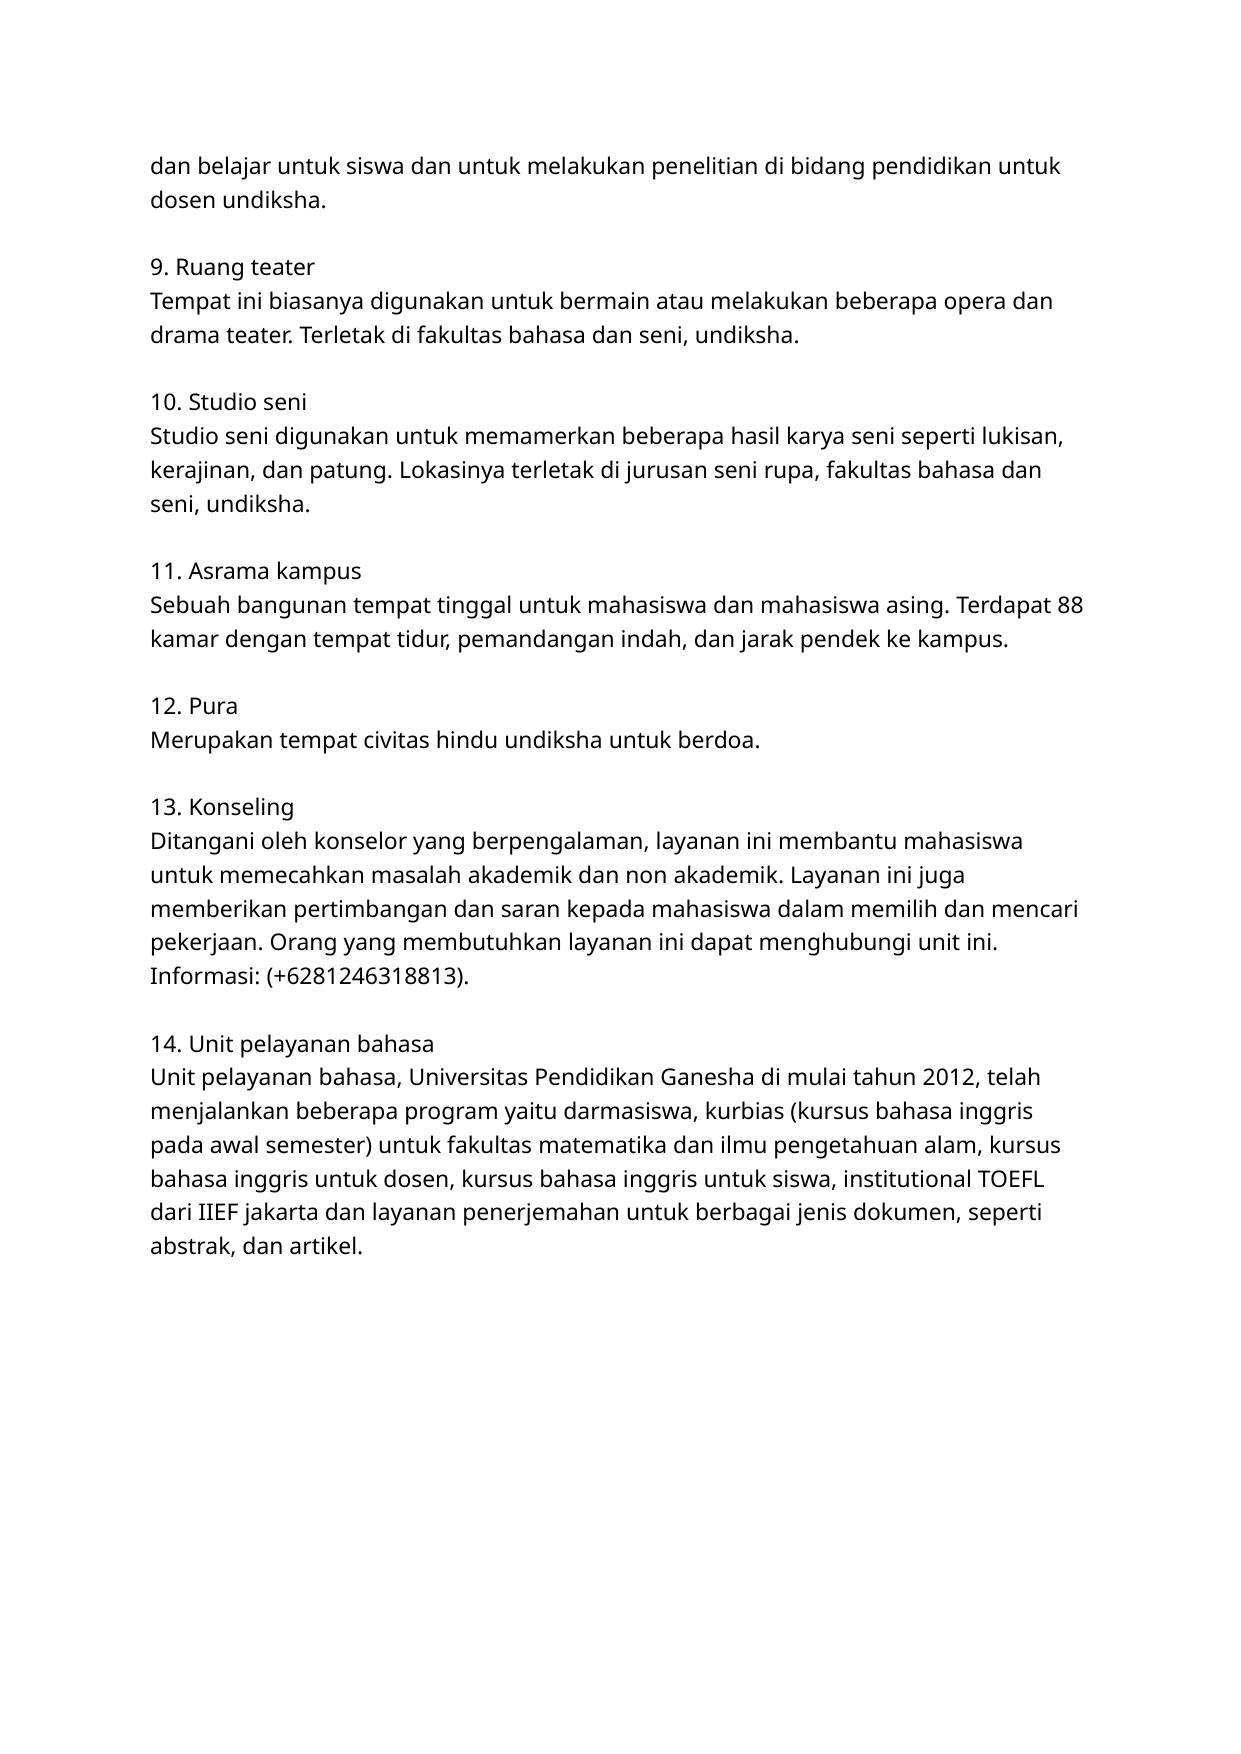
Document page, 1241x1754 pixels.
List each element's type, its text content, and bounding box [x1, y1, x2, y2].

text Sebuah bangunan tempat tinggal untuk mahasiswa dan mahasiswa asing. Terdapat 88 kamar dengan tempat tidur, pemandangan indah, dan jarak pendek ke kampus. [150, 589, 1090, 654]
text Ditangani oleh konselor yang berpengalaman, layanan ini membantu mahasiswa untuk memecahkan masalah akademik dan non akademik. Layanan ini juga memberikan pertimbangan dan saran kepada mahasiswa dalam memilih dan mencari pekerjaan. Orang yang membutuhkan layanan ini dapat menghubungi unit ini. Informasi: (+6281246318813). [150, 825, 1090, 991]
text 9. Ruang teater [150, 251, 1090, 282]
text 12. Pura [150, 690, 1090, 721]
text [150, 150, 1090, 215]
text Unit pelayanan bahasa, Universitas Pendidikan Ganesha di mulai tahun 2012, telah menjalankan beberapa program yaitu darmasiswa, kurbias (kursus bahasa inggris pada awal semester) untuk fakultas matematika dan ilmu pengetahuan alam, kursus bahasa inggris untuk dosen, kursus bahasa inggris untuk siswa, institutional TOEFL dari IIEF jakarta dan layanan penerjemahan untuk berbagai jenis dokumen, seperti abstrak, dan artikel. [150, 1061, 1090, 1261]
text 10. Studio seni [150, 386, 1090, 417]
text Tempat ini biasanya digunakan untuk bermain atau melakukan beberapa opera dan drama teater. Terletak di fakultas bahasa dan seni, undiksha. [150, 285, 1090, 350]
text Studio seni digunakan untuk memamerkan beberapa hasil karya seni seperti lukisan, kerajinan, dan patung. Lokasinya terletak di jurusan seni rupa, fakultas bahasa dan seni, undiksha. [150, 420, 1090, 519]
text Merupakan tempat civitas hindu undiksha untuk berdoa. [150, 724, 1090, 755]
text 13. Konseling [150, 791, 1090, 822]
text 14. Unit pelayanan bahasa [150, 1027, 1090, 1059]
text 11. Asrama kampus [150, 555, 1090, 586]
